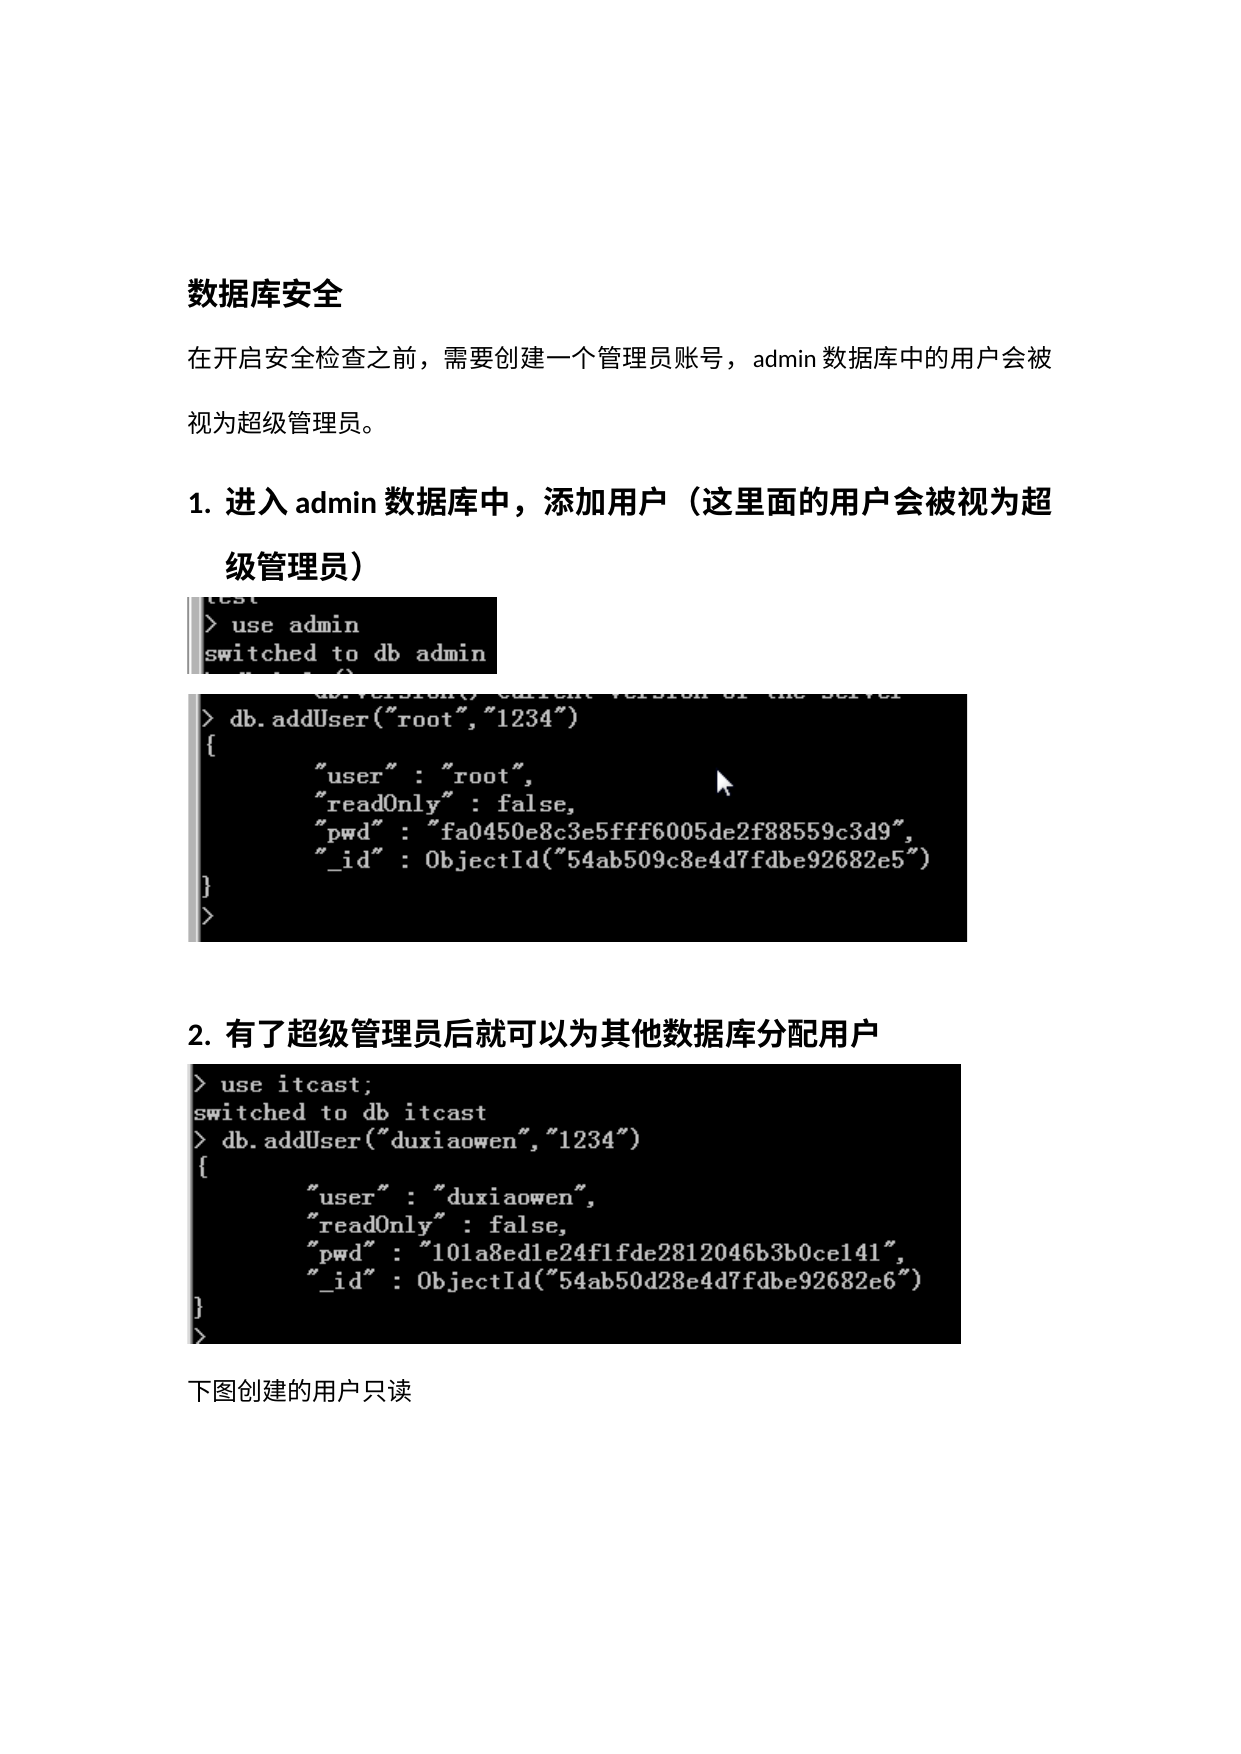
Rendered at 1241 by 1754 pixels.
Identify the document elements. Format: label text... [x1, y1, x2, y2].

subtitle 有了超级管理员后就可以为其他数据库分配用户 [187, 999, 1053, 1064]
text 下图创建的用户只读 [187, 1357, 1053, 1422]
picture [187, 694, 968, 942]
subtitle 进入admin数据库中，添加用户（这里面的用户会被视为超级管理员） [187, 467, 1053, 597]
subtitle 数据库安全 [187, 259, 1053, 324]
text 在开启安全检查之前，需要创建一个管理员账号，admin数据库中的用户会被视为超级管理员。 [187, 324, 1053, 454]
picture [187, 597, 497, 674]
picture [187, 1064, 961, 1344]
